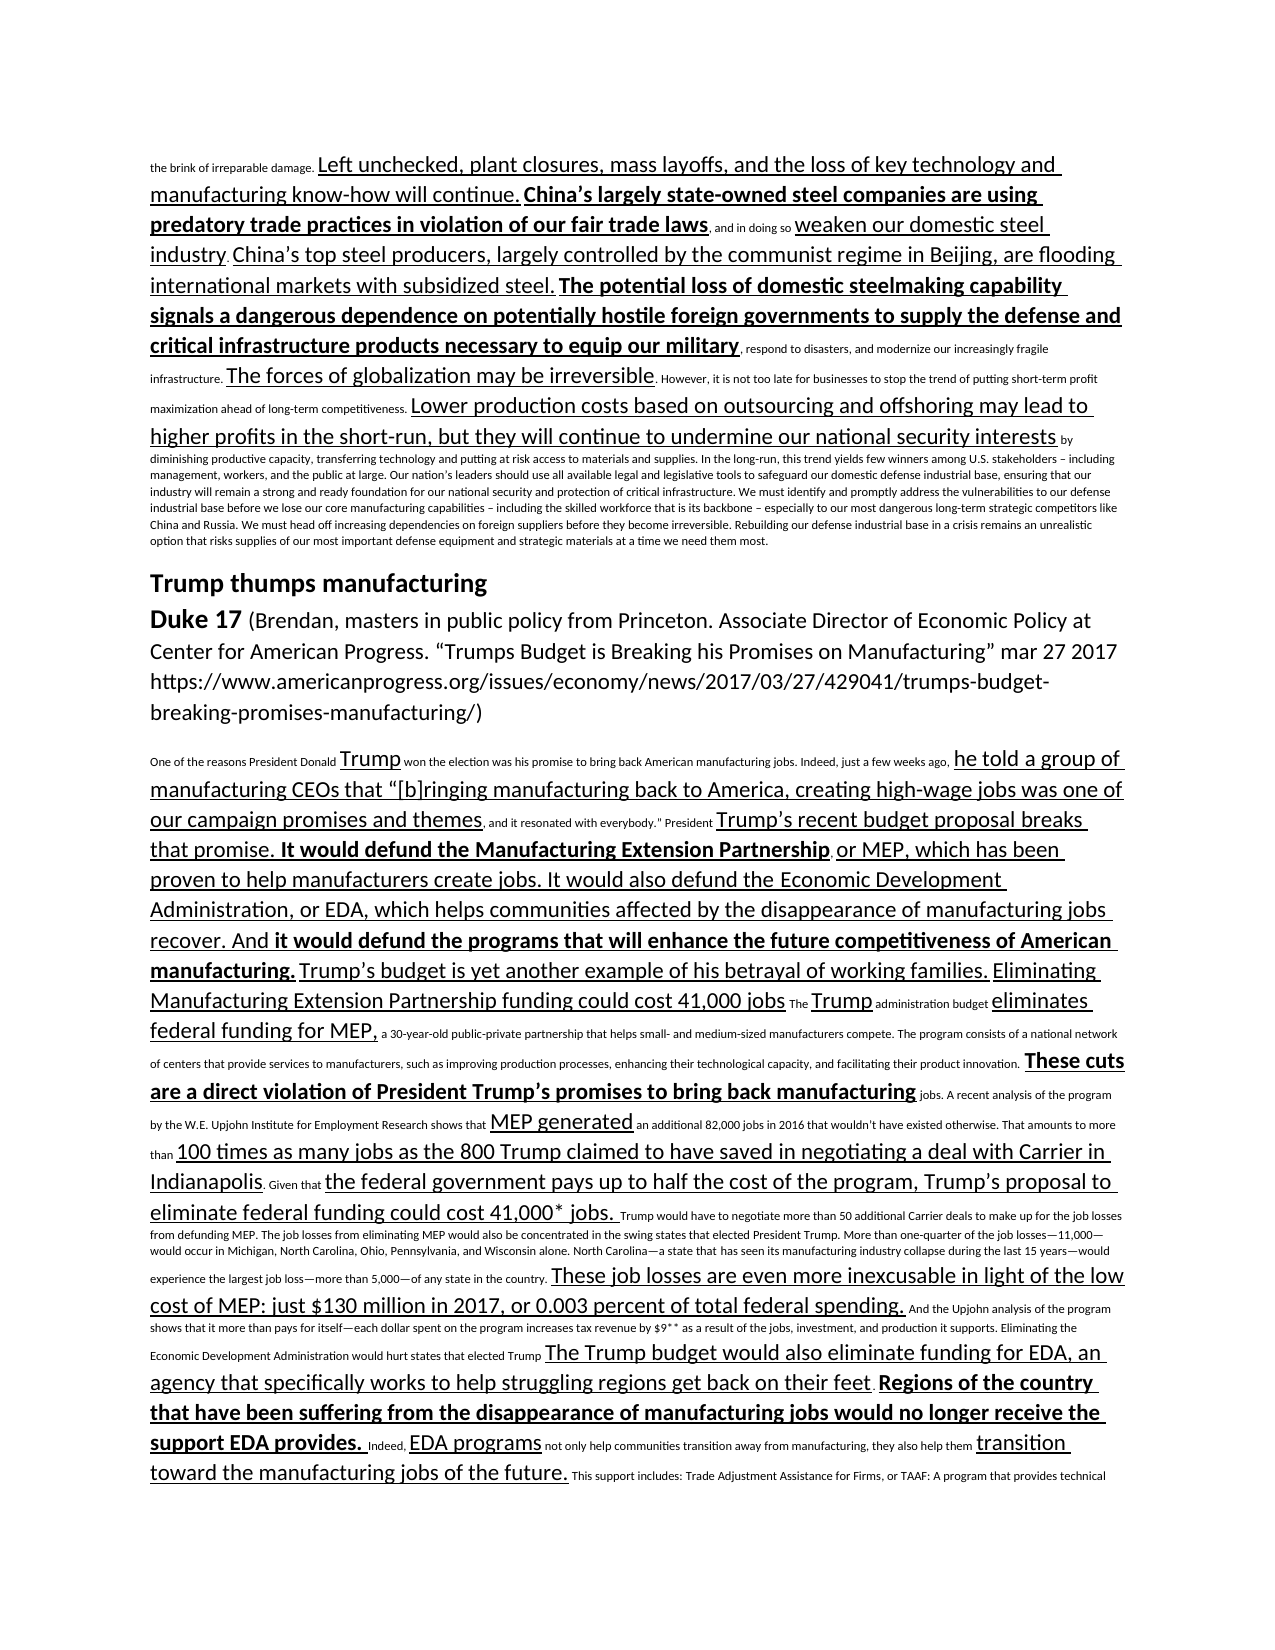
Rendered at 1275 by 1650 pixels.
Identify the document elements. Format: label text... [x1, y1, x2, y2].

subtitle Trump thumps manufacturing [150, 566, 1125, 599]
text Duke 17 (Brendan, masters in public policy from Princeton. Associate Director of Economic Policy at Center for American Progress. “Trumps Budget is Breaking his Promises on Manufacturing” mar 27 2017 https://www.americanprogress.org/issues/economy/news/2017/03/27/429041/trumps-budget-breaking-promises-manufacturing/) [150, 602, 1125, 726]
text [150, 150, 1125, 549]
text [150, 744, 1125, 1487]
